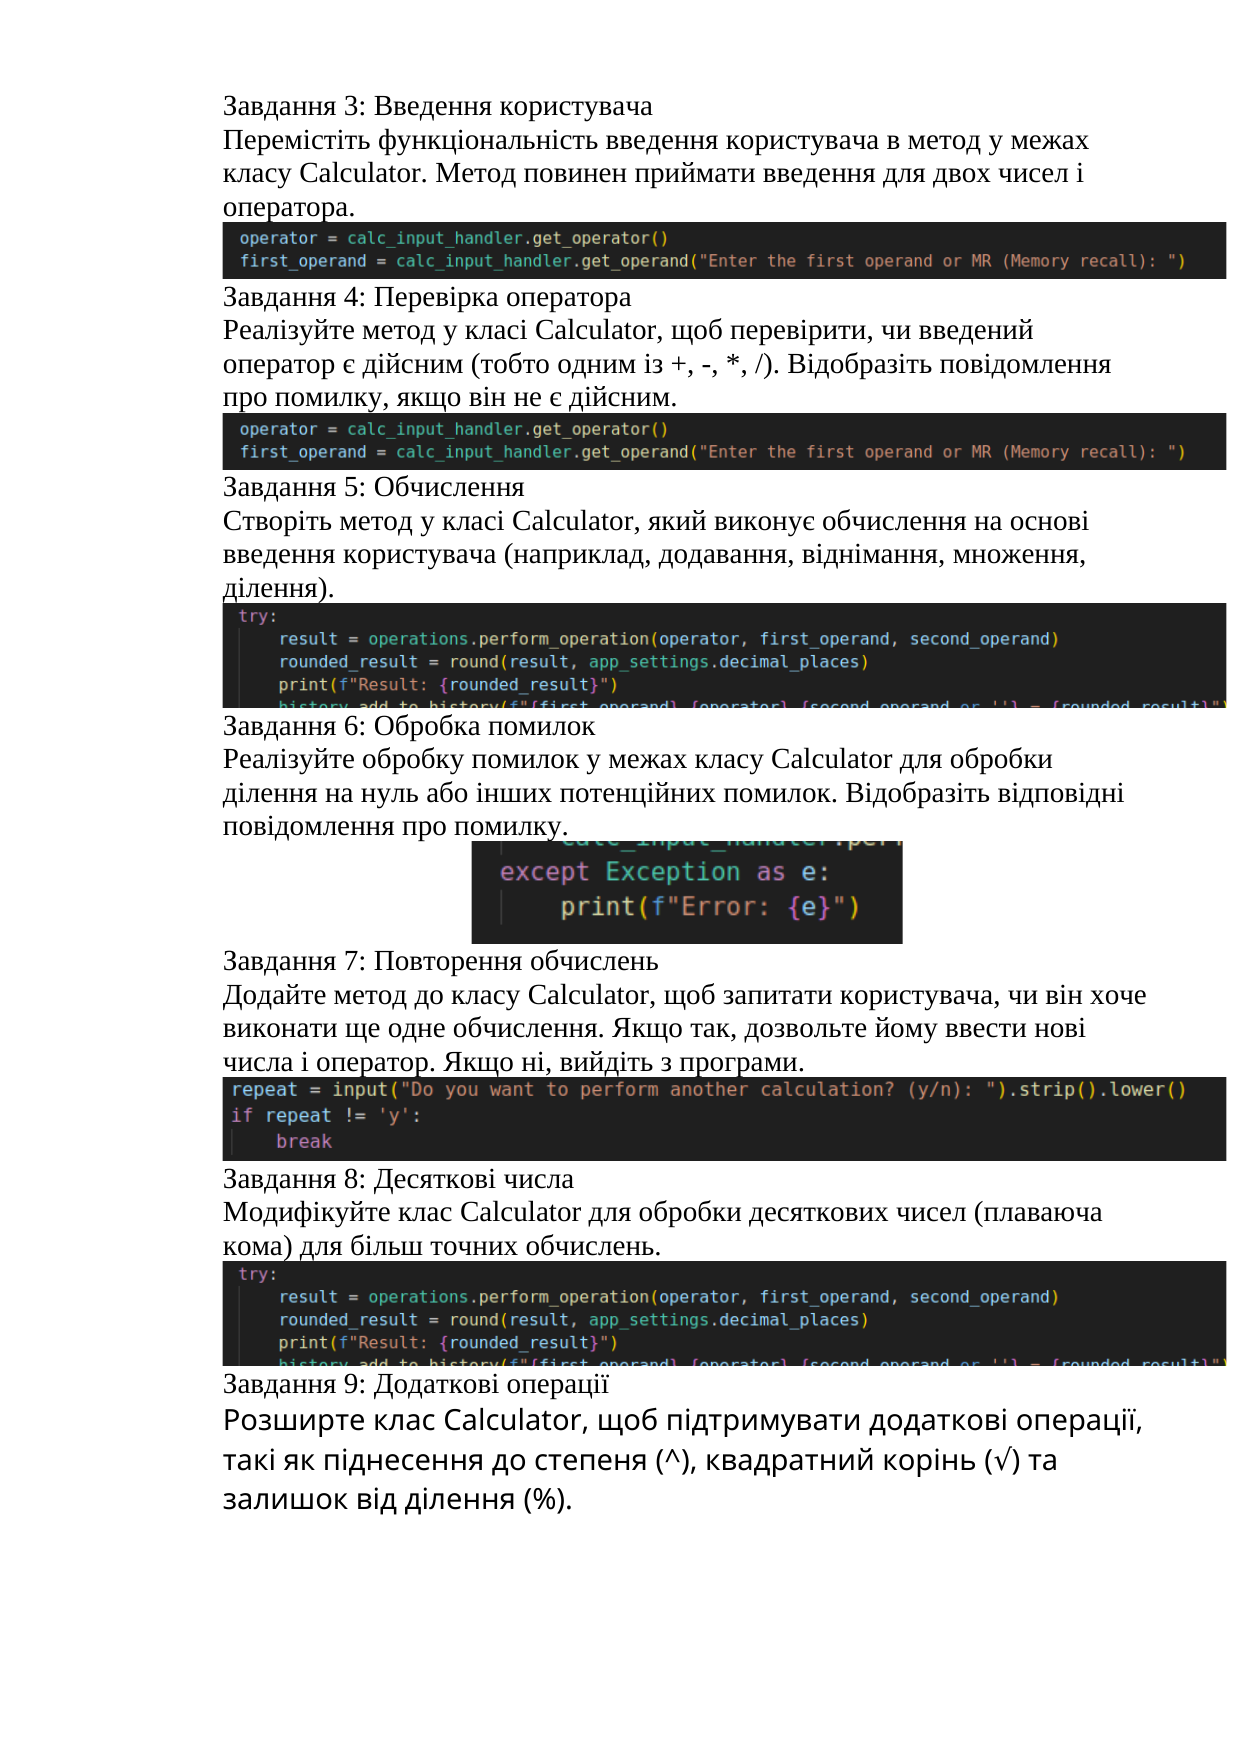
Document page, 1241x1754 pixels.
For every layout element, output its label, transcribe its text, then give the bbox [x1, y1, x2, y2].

text Додайте метод до класу Calculator, щоб запитати користувача, чи він хоче виконати ще одне обчислення. Якщо так, дозвольте йому ввести нові числа і оператор. Якщо ні, вийдіть з програми. [223, 977, 1152, 1077]
text Перемістіть функціональність введення користувача в метод у межах класу Calculator. Метод повинен приймати введення для двох чисел і оператора. [223, 122, 1152, 222]
text Завдання 4: Перевірка оператора [223, 279, 1152, 312]
text Реалізуйте обробку помилок у межах класу Calculator для обробки ділення на нуль або інших потенційних помилок. Відобразіть відповідні повідомлення про помилку. [223, 741, 1152, 842]
text Завдання 8: Десяткові числа [223, 1161, 1152, 1194]
text Завдання 9: Додаткові операції [223, 1366, 1152, 1399]
picture [471, 841, 903, 944]
text Завдання 7: Повторення обчислень [223, 943, 1152, 977]
picture [222, 1261, 1227, 1366]
picture [222, 1077, 1227, 1161]
picture [222, 413, 1227, 470]
picture [222, 222, 1227, 279]
text Реалізуйте метод у класі Calculator, щоб перевірити, чи введений оператор є дійсним (тобто одним із +, -, *, /). Відобразіть повідомлення про помилку, якщо він не є дійсним. [223, 312, 1152, 413]
text Завдання 5: Обчислення [223, 470, 1152, 503]
picture [222, 603, 1227, 708]
text Завдання 3: Введення користувача [223, 88, 1152, 122]
text Модифікуйте клас Calculator для обробки десяткових чисел (плаваюча кома) для більш точних обчислень. [223, 1194, 1152, 1261]
text Створіть метод у класі Calculator, який виконує обчислення на основі введення користувача (наприклад, додавання, віднімання, множення, ділення). [223, 503, 1152, 603]
text Завдання 6: Обробка помилок [223, 708, 1152, 741]
